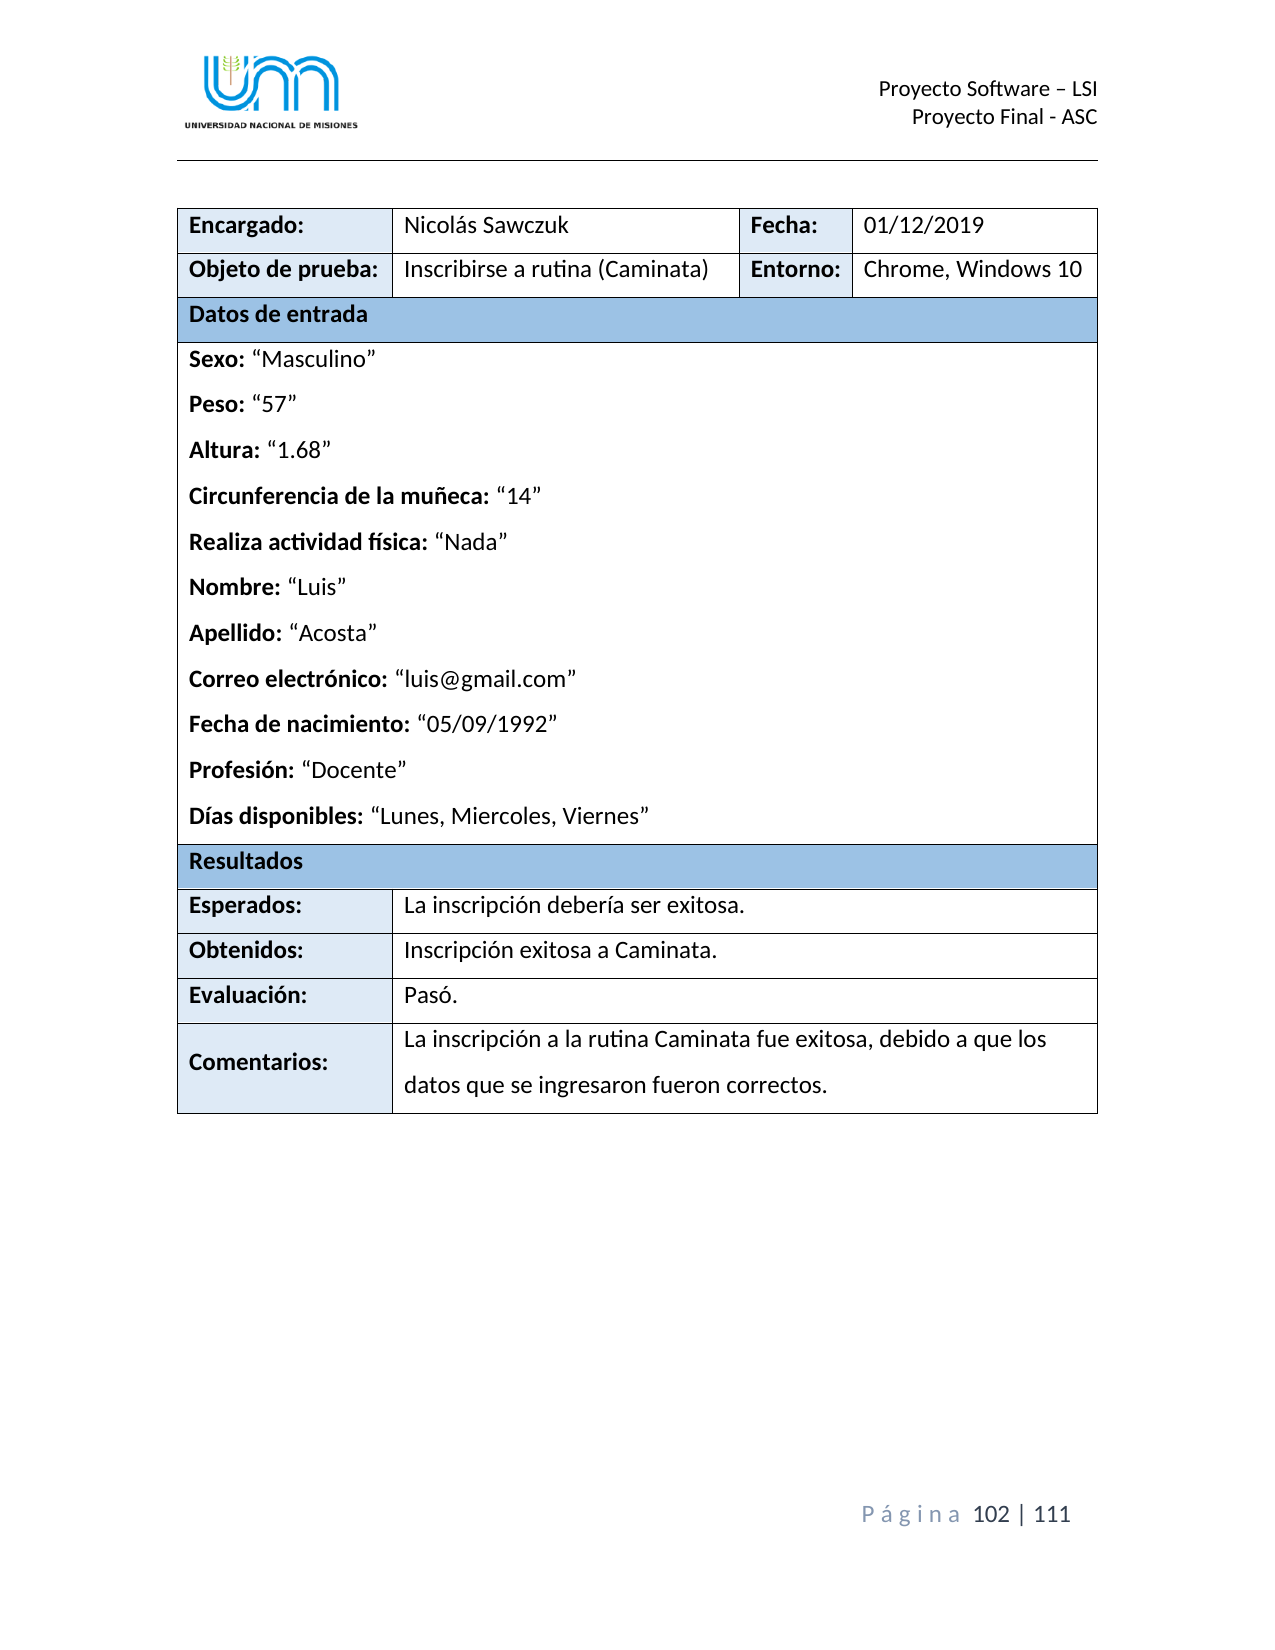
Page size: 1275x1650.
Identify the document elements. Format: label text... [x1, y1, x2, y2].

table_cell Nicolás Sawczuk [393, 209, 739, 252]
table_cell La inscripción debería ser exitosa. [393, 890, 1097, 933]
table_cell Fecha: [740, 209, 852, 252]
picture [177, 52, 362, 128]
table_cell Evaluación: [178, 979, 392, 1022]
table_cell Pasó. [393, 979, 1097, 1022]
table_cell La inscripción a la rutina Caminata fue exitosa, debido a que los datos que se ingresaron fueron correctos. [393, 1024, 1097, 1113]
table_cell 01/12/2019 [853, 209, 1097, 252]
table_cell Objeto de prueba: [178, 254, 392, 297]
table_cell Datos de entrada [178, 298, 1097, 342]
table_cell Sexo: “Masculino” Peso: “57” Altura: “1.68” Circunferencia de la muñeca: “14” Realiza actividad física: “Nada” Nombre: “Luis” Apellido: “Acosta” Correo electrónico: “luis@gmail.com” Fecha de nacimiento: “05/09/1992” Profesión: “Docente” Días disponibles: “Lunes, Miercoles, Viernes” [178, 343, 1097, 844]
table_cell Resultados [178, 845, 1097, 888]
table_cell Comentarios: [178, 1024, 392, 1113]
table_cell Entorno: [740, 254, 852, 297]
table_cell Encargado: [178, 209, 392, 252]
table_cell Inscripción exitosa a Caminata. [393, 934, 1097, 978]
table_cell Chrome, Windows 10 [853, 254, 1097, 297]
table_cell Esperados: [178, 890, 392, 933]
table_cell Inscribirse a rutina (Caminata) [393, 254, 739, 297]
table_cell Obtenidos: [178, 934, 392, 978]
